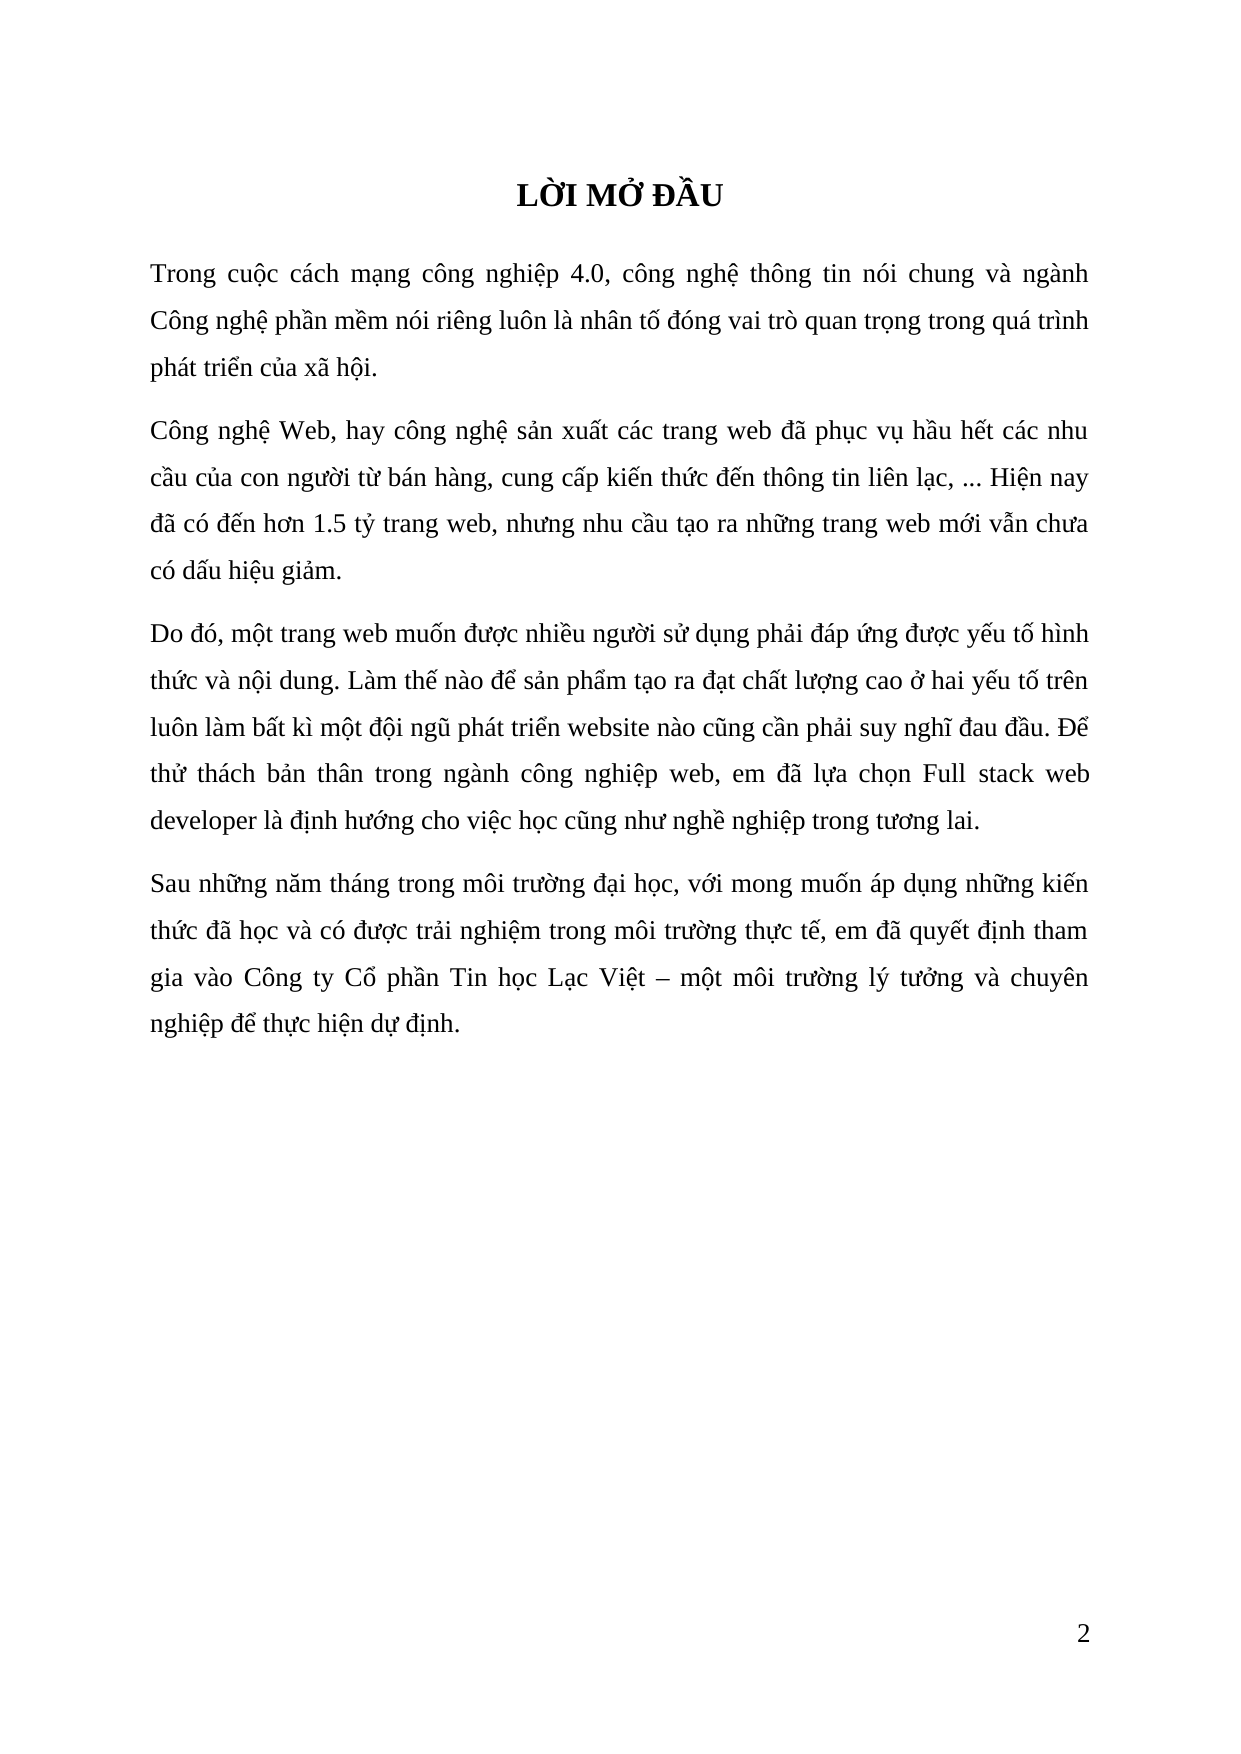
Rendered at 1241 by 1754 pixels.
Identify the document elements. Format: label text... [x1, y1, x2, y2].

text Công nghệ Web, hay công nghệ sản xuất các trang web đã phục vụ hầu hết các nhu cầu của con người từ bán hàng, cung cấp kiến thức đến thông tin liên lạc, ... Hiện nay đã có đến hơn 1.5 tỷ trang web, nhưng nhu cầu tạo ra những trang web mới vẫn chưa có dấu hiệu giảm. [150, 414, 1090, 585]
subtitle LỜI MỞ ĐẦU [150, 175, 1090, 213]
text Trong cuộc cách mạng công nghiệp 4.0, công nghệ thông tin nói chung và ngành Công nghệ phần mềm nói riêng luôn là nhân tố đóng vai trò quan trọng trong quá trình phát triển của xã hội. [150, 257, 1090, 382]
text Do đó, một trang web muốn được nhiều người sử dụng phải đáp ứng được yếu tố hình thức và nội dung. Làm thế nào để sản phẩm tạo ra đạt chất lượng cao ở hai yếu tố trên luôn làm bất kì một đội ngũ phát triển website nào cũng cần phải suy nghĩ đau đầu. Để thử thách bản thân trong ngành công nghiệp web, em đã lựa chọn Full stack web developer là định hướng cho việc học cũng như nghề nghiệp trong tương lai. [150, 617, 1090, 835]
text Sau những năm tháng trong môi trường đại học, với mong muốn áp dụng những kiến thức đã học và có được trải nghiệm trong môi trường thực tế, em đã quyết định tham gia vào Công ty Cổ phần Tin học Lạc Việt – một môi trường lý tưởng và chuyên nghiệp để thực hiện dự định. [150, 867, 1090, 1039]
